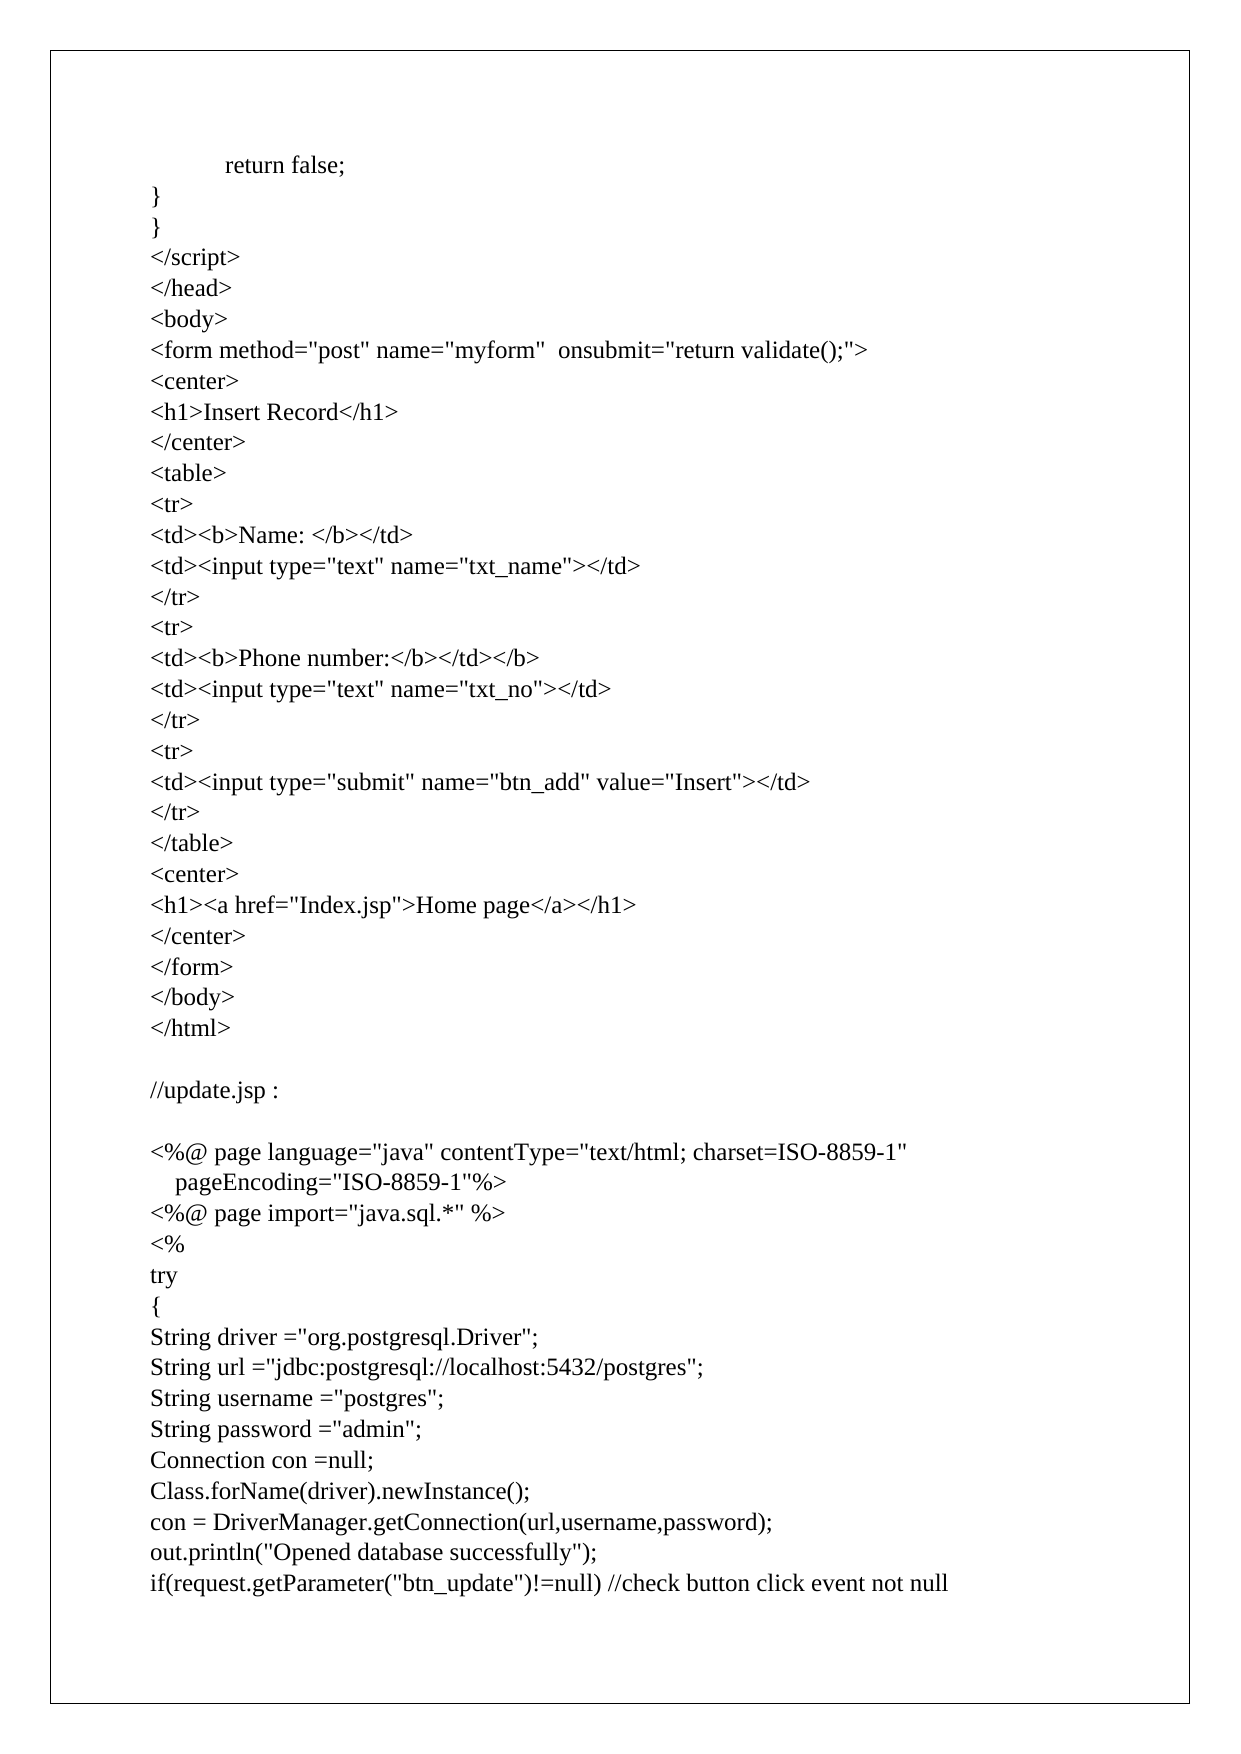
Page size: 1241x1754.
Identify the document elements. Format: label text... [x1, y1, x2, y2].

text Connection con =null; [150, 1445, 1090, 1474]
text <body> [150, 304, 1090, 333]
text } [150, 212, 1090, 240]
text <td><b>Name: </b></td> [150, 520, 1090, 549]
text </center> [150, 427, 1090, 456]
text try [150, 1260, 1090, 1289]
text <%@ page language="java" contentType="text/html; charset=ISO-8859-1" [150, 1137, 1090, 1165]
text <form method="post" name="myform" onsubmit="return validate();"> [150, 335, 1090, 364]
text String driver ="org.postgresql.Driver"; [150, 1322, 1090, 1350]
text </tr> [150, 582, 1090, 610]
text </head> [150, 273, 1090, 302]
text </tr> [150, 797, 1090, 826]
text </form> [150, 952, 1090, 980]
text <td><input type="text" name="txt_name"></td> [150, 551, 1090, 579]
text con = DriverManager.getConnection(url,username,password); [150, 1507, 1090, 1535]
text </html> [150, 1013, 1090, 1042]
text pageEncoding="ISO-8859-1"%> [150, 1167, 1090, 1196]
text <% [150, 1229, 1090, 1258]
text </center> [150, 921, 1090, 949]
text </table> [150, 828, 1090, 857]
text <tr> [150, 489, 1090, 518]
text <h1><a href="Index.jsp">Home page</a></h1> [150, 890, 1090, 919]
text return false; [150, 150, 1090, 179]
text <td><input type="submit" name="btn_add" value="Insert"></td> [150, 767, 1090, 795]
text String password ="admin"; [150, 1414, 1090, 1443]
text </script> [150, 242, 1090, 271]
text <td><b>Phone number:</b></td></b> [150, 643, 1090, 672]
text String url ="jdbc:postgresql://localhost:5432/postgres"; [150, 1352, 1090, 1381]
text if(request.getParameter("btn_update")!=null) //check button click event not null [150, 1568, 1090, 1597]
text <h1>Insert Record</h1> [150, 397, 1090, 425]
text <tr> [150, 612, 1090, 641]
text String username ="postgres"; [150, 1383, 1090, 1412]
text <%@ page import="java.sql.*" %> [150, 1198, 1090, 1227]
text </tr> [150, 705, 1090, 734]
text <tr> [150, 736, 1090, 764]
text { [150, 1291, 1090, 1319]
text <center> [150, 859, 1090, 888]
text <center> [150, 366, 1090, 394]
text <td><input type="text" name="txt_no"></td> [150, 674, 1090, 703]
text </body> [150, 982, 1090, 1011]
text //update.jsp : [150, 1075, 1090, 1104]
text <table> [150, 458, 1090, 487]
text Class.forName(driver).newInstance(); [150, 1476, 1090, 1504]
text } [150, 181, 1090, 209]
text out.println("Opened database successfully"); [150, 1537, 1090, 1566]
